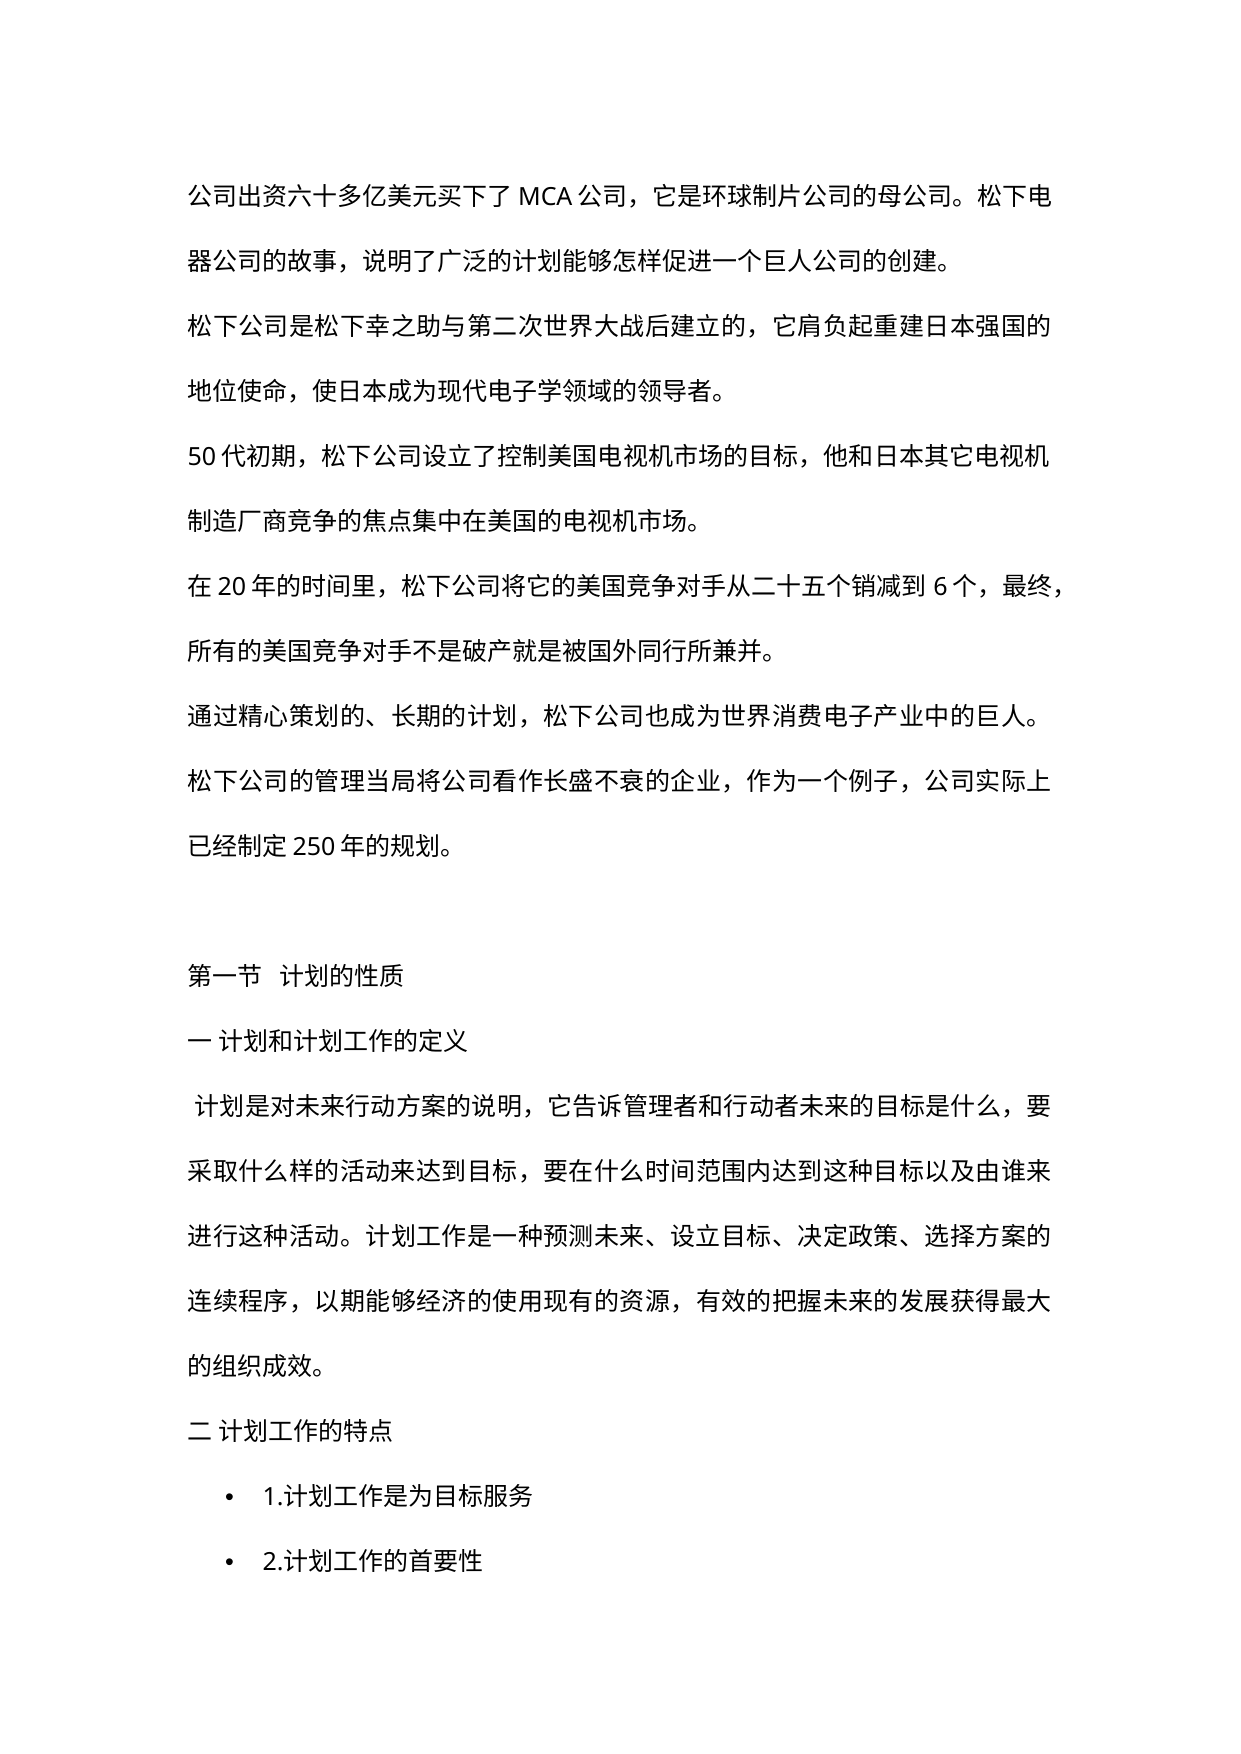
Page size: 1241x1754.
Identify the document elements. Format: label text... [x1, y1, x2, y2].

text 在20年的时间里，松下公司将它的美国竞争对手从二十五个销减到6个，最终，所有的美国竞争对手不是破产就是被国外同行所兼并。 [187, 552, 1053, 682]
text 一 计划和计划工作的定义 [187, 1007, 1053, 1072]
text 松下公司是松下幸之助与第二次世界大战后建立的，它肩负起重建日本强国的地位使命，使日本成为现代电子学领域的领导者。 [187, 292, 1053, 422]
text 二 计划工作的特点 [187, 1397, 1053, 1462]
text 通过精心策划的、长期的计划，松下公司也成为世界消费电子产业中的巨人。松下公司的管理当局将公司看作长盛不衰的企业，作为一个例子，公司实际上已经制定250年的规划。 [187, 682, 1053, 877]
text 50代初期，松下公司设立了控制美国电视机市场的目标，他和日本其它电视机制造厂商竞争的焦点集中在美国的电视机市场。 [187, 422, 1053, 552]
list 2.计划工作的首要性 [225, 1527, 1053, 1592]
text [187, 162, 1053, 292]
list 1.计划工作是为目标服务 [225, 1462, 1053, 1527]
text 第一节 计划的性质 [187, 942, 1053, 1007]
text 计划是对未来行动方案的说明，它告诉管理者和行动者未来的目标是什么，要采取什么样的活动来达到目标，要在什么时间范围内达到这种目标以及由谁来进行这种活动。计划工作是一种预测未来、设立目标、决定政策、选择方案的连续程序，以期能够经济的使用现有的资源，有效的把握未来的发展获得最大的组织成效。 [187, 1072, 1053, 1397]
